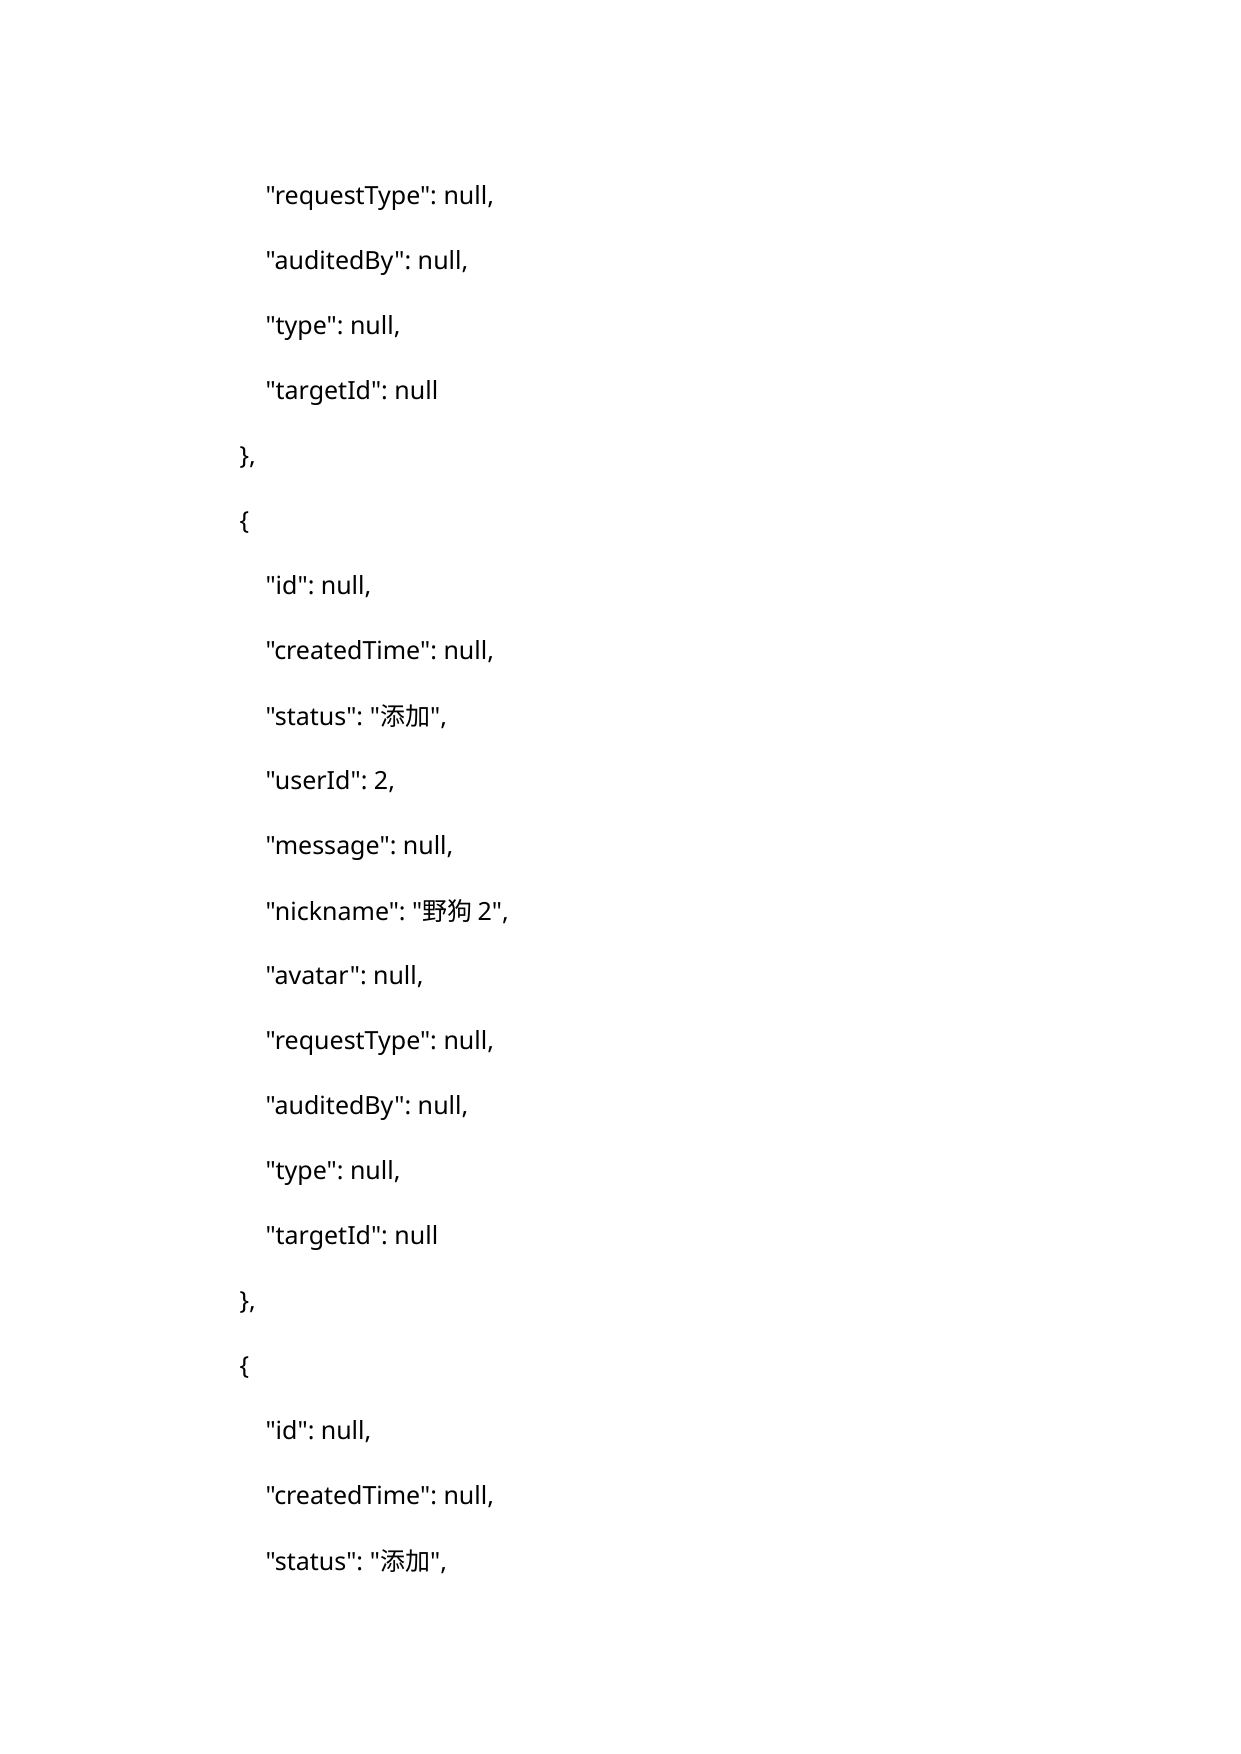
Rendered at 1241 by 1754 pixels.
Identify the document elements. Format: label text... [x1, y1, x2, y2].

text "createdTime": null, [187, 617, 1053, 682]
text }, [187, 1267, 1053, 1332]
text "type": null, [187, 1137, 1053, 1202]
text "avatar": null, [187, 942, 1053, 1007]
text }, [187, 422, 1053, 487]
text "id": null, [187, 1397, 1053, 1462]
text "auditedBy": null, [187, 227, 1053, 292]
text "status": "添加", [187, 1527, 1053, 1592]
text { [187, 487, 1053, 552]
text "status": "添加", [187, 682, 1053, 747]
text "targetId": null [187, 1202, 1053, 1267]
text "targetId": null [187, 357, 1053, 422]
text "id": null, [187, 552, 1053, 617]
text "requestType": null, [187, 1007, 1053, 1072]
text "auditedBy": null, [187, 1072, 1053, 1137]
text "nickname": "野狗2", [187, 877, 1053, 942]
text "createdTime": null, [187, 1462, 1053, 1527]
text "userId": 2, [187, 747, 1053, 812]
text "requestType": null, [187, 162, 1053, 227]
text "message": null, [187, 812, 1053, 877]
text "type": null, [187, 292, 1053, 357]
text { [187, 1332, 1053, 1397]
